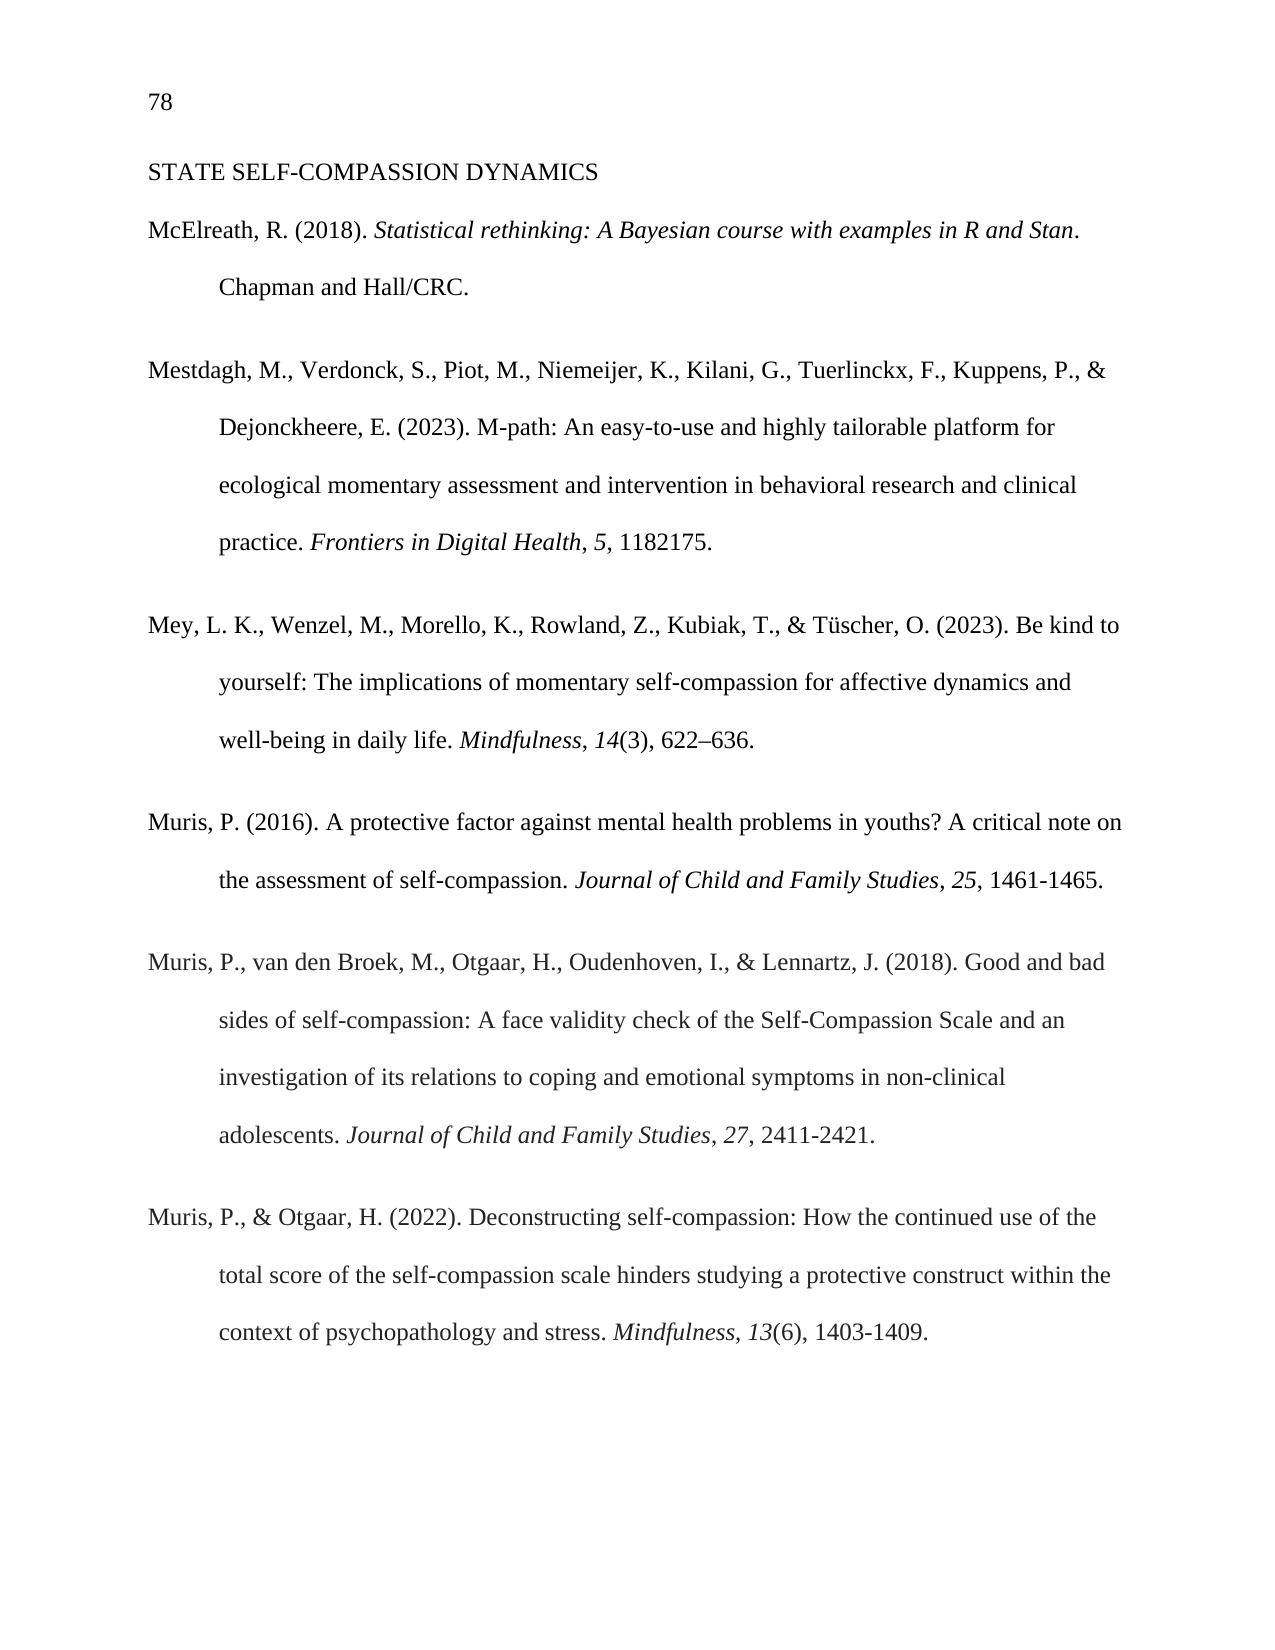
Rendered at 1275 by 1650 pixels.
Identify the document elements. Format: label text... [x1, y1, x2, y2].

text McElreath, R. (2018). Statistical rethinking: A Bayesian course with examples in R and Stan. Chapman and Hall/CRC. [148, 215, 1127, 301]
text Muris, P., van den Broek, M., Otgaar, H., Oudenhoven, I., & Lennartz, J. (2018). Good and bad sides of self-compassion: A face validity check of the Self-Compassion Scale and an investigation of its relations to coping and emotional symptoms in non-clinical adolescents. Journal of Child and Family Studies, 27, 2411-2421. [148, 947, 1127, 1149]
text Mey, L. K., Wenzel, M., Morello, K., Rowland, Z., Kubiak, T., & Tüscher, O. (2023). Be kind to yourself: The implications of momentary self-compassion for affective dynamics and well-being in daily life. Mindfulness, 14(3), 622–636. [148, 610, 1127, 754]
text Muris, P. (2016). A protective factor against mental health problems in youths? A critical note on the assessment of self-compassion. Journal of Child and Family Studies, 25, 1461-1465. [148, 807, 1127, 894]
text Mestdagh, M., Verdonck, S., Piot, M., Niemeijer, K., Kilani, G., Tuerlinckx, F., Kuppens, P., & Dejonckheere, E. (2023). M-path: An easy-to-use and highly tailorable platform for ecological momentary assessment and intervention in behavioral research and clinical practice. Frontiers in Digital Health, 5, 1182175. [148, 355, 1127, 556]
